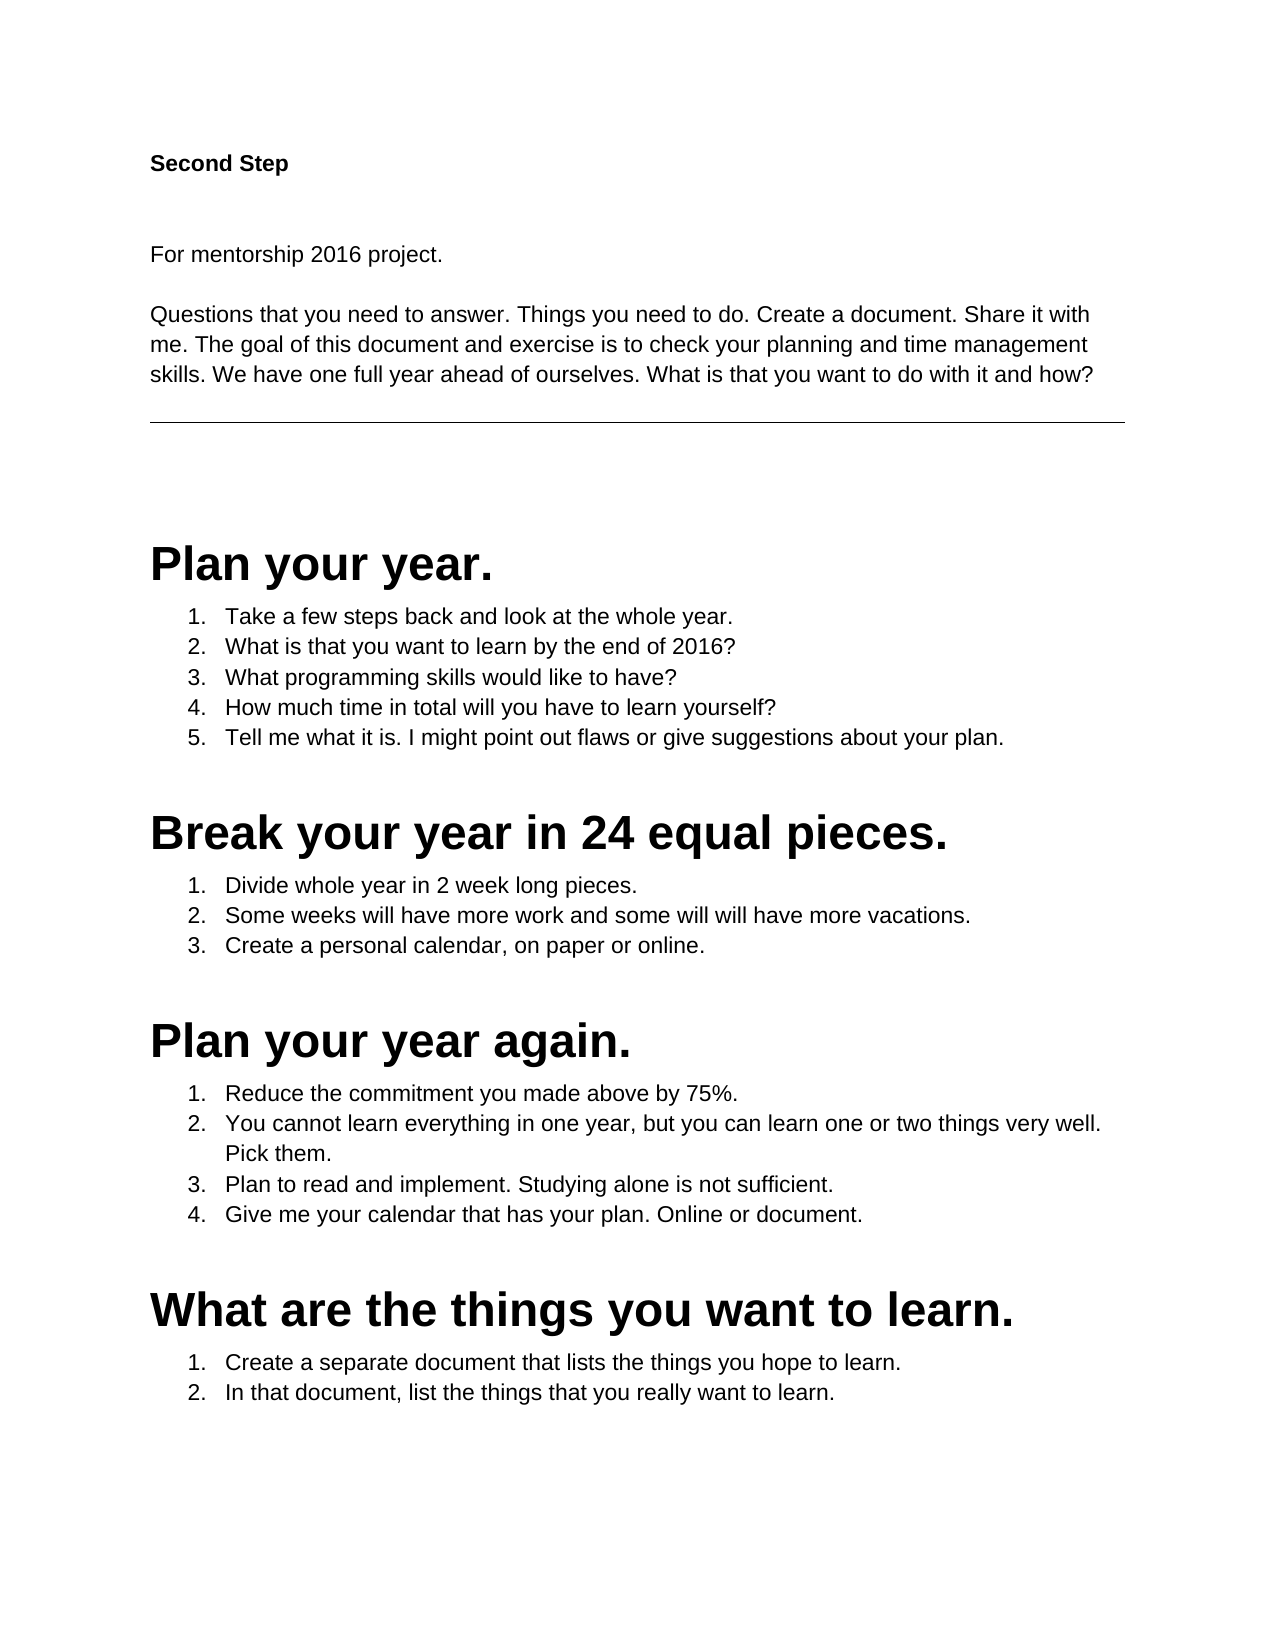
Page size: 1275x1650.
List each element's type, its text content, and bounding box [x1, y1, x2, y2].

list What programming skills would like to have? [187, 663, 1125, 690]
list In that document, list the things that you really want to learn. [187, 1379, 1125, 1405]
list You cannot learn everything in one year, but you can learn one or two things very well. Pick them. [187, 1110, 1125, 1167]
list Create a personal calendar, on paper or online. [187, 932, 1125, 958]
text Questions that you need to answer. Things you need to do. Create a document. Share it with me. The goal of this document and exercise is to check your planning and time management skills. We have one full year ahead of ourselves. What is that you want to do with it and how? [150, 301, 1125, 388]
list Take a few steps back and look at the whole year. [187, 603, 1125, 629]
list Plan to read and implement. Studying alone is not sufficient. [187, 1171, 1125, 1197]
text For mentorship 2016 project. [150, 241, 1125, 267]
subtitle Plan your year again. [150, 1012, 1125, 1067]
list How much time in total will you have to learn yourself? [187, 694, 1125, 720]
list Give me your calendar that has your plan. Online or document. [187, 1201, 1125, 1227]
list Some weeks will have more work and some will will have more vacations. [187, 902, 1125, 928]
subtitle Plan your year. [150, 535, 1125, 591]
subtitle Break your year in 24 equal pieces. [150, 804, 1125, 859]
text Second Step [150, 150, 1125, 176]
list Create a separate document that lists the things you hope to learn. [187, 1348, 1125, 1375]
list Divide whole year in 2 week long pieces. [187, 872, 1125, 898]
list Reduce the commitment you made above by 75%. [187, 1080, 1125, 1106]
list What is that you want to learn by the end of 2016? [187, 633, 1125, 659]
list Tell me what it is. I might point out flaws or give suggestions about your plan. [187, 724, 1125, 750]
subtitle What are the things you want to learn. [150, 1281, 1125, 1336]
